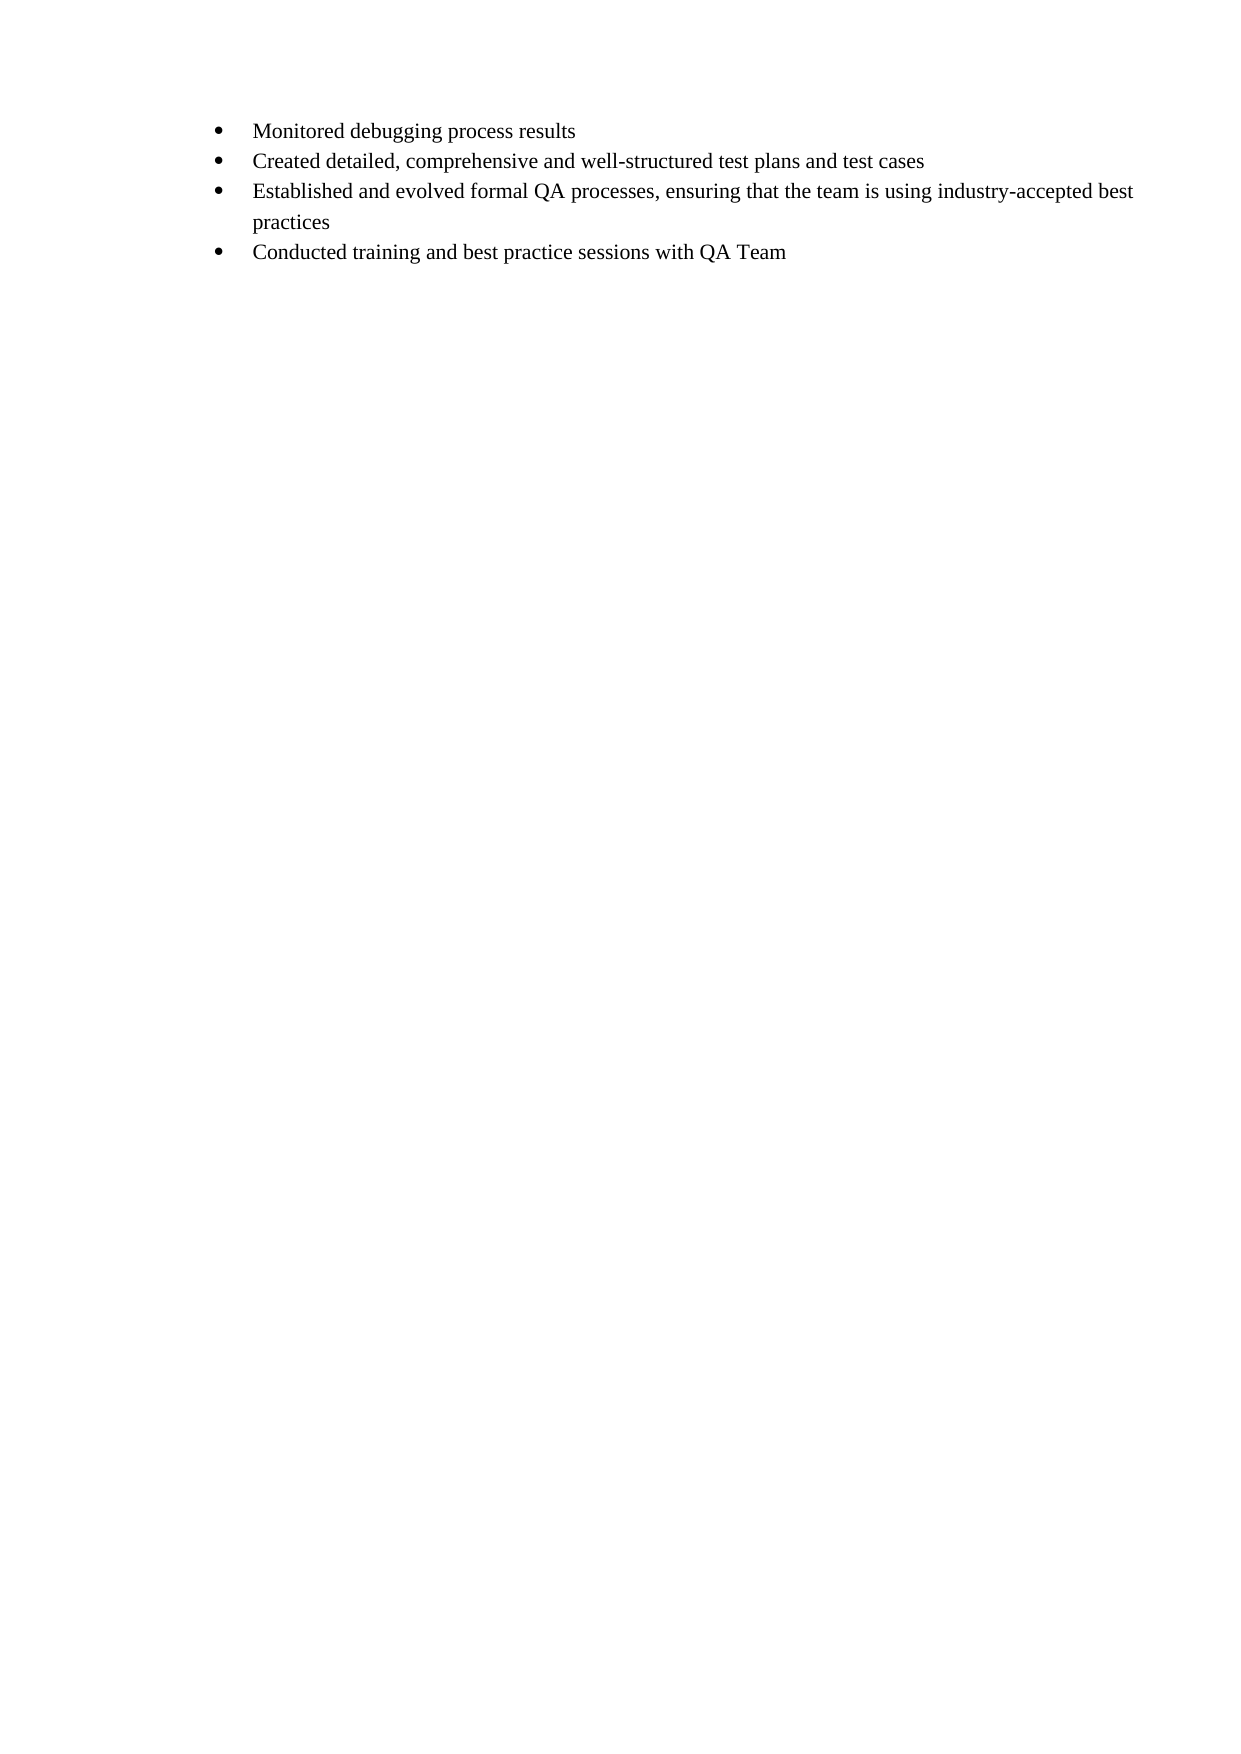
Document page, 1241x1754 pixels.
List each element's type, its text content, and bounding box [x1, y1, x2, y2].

list Created detailed, comprehensive and well-structured test plans and test cases [215, 148, 1152, 173]
list Monitored debugging process results [215, 118, 1152, 143]
list Conducted training and best practice sessions with QA Team [215, 239, 1152, 264]
list Established and evolved formal QA processes, ensuring that the team is using industry-accepted best practices [215, 178, 1152, 234]
